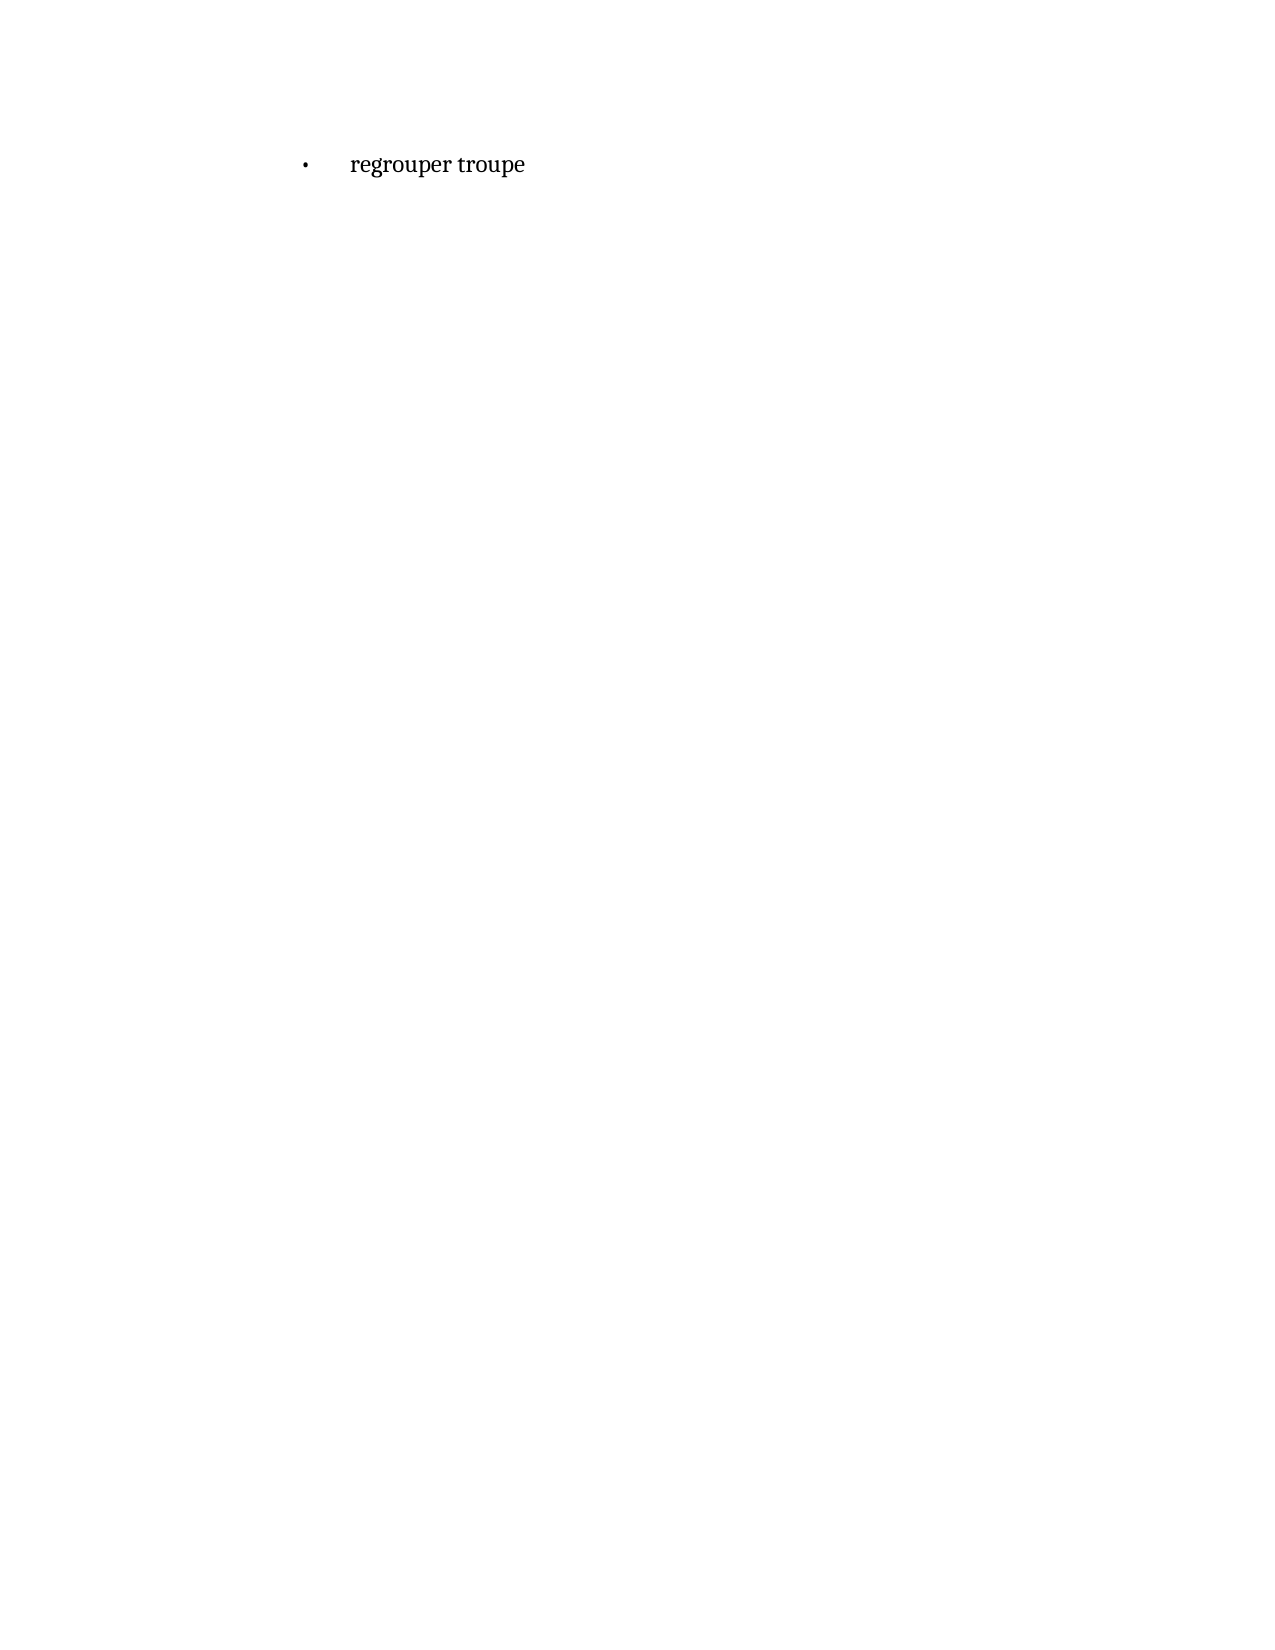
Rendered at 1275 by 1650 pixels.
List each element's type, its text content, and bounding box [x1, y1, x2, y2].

list regrouper troupe [300, 150, 1125, 179]
